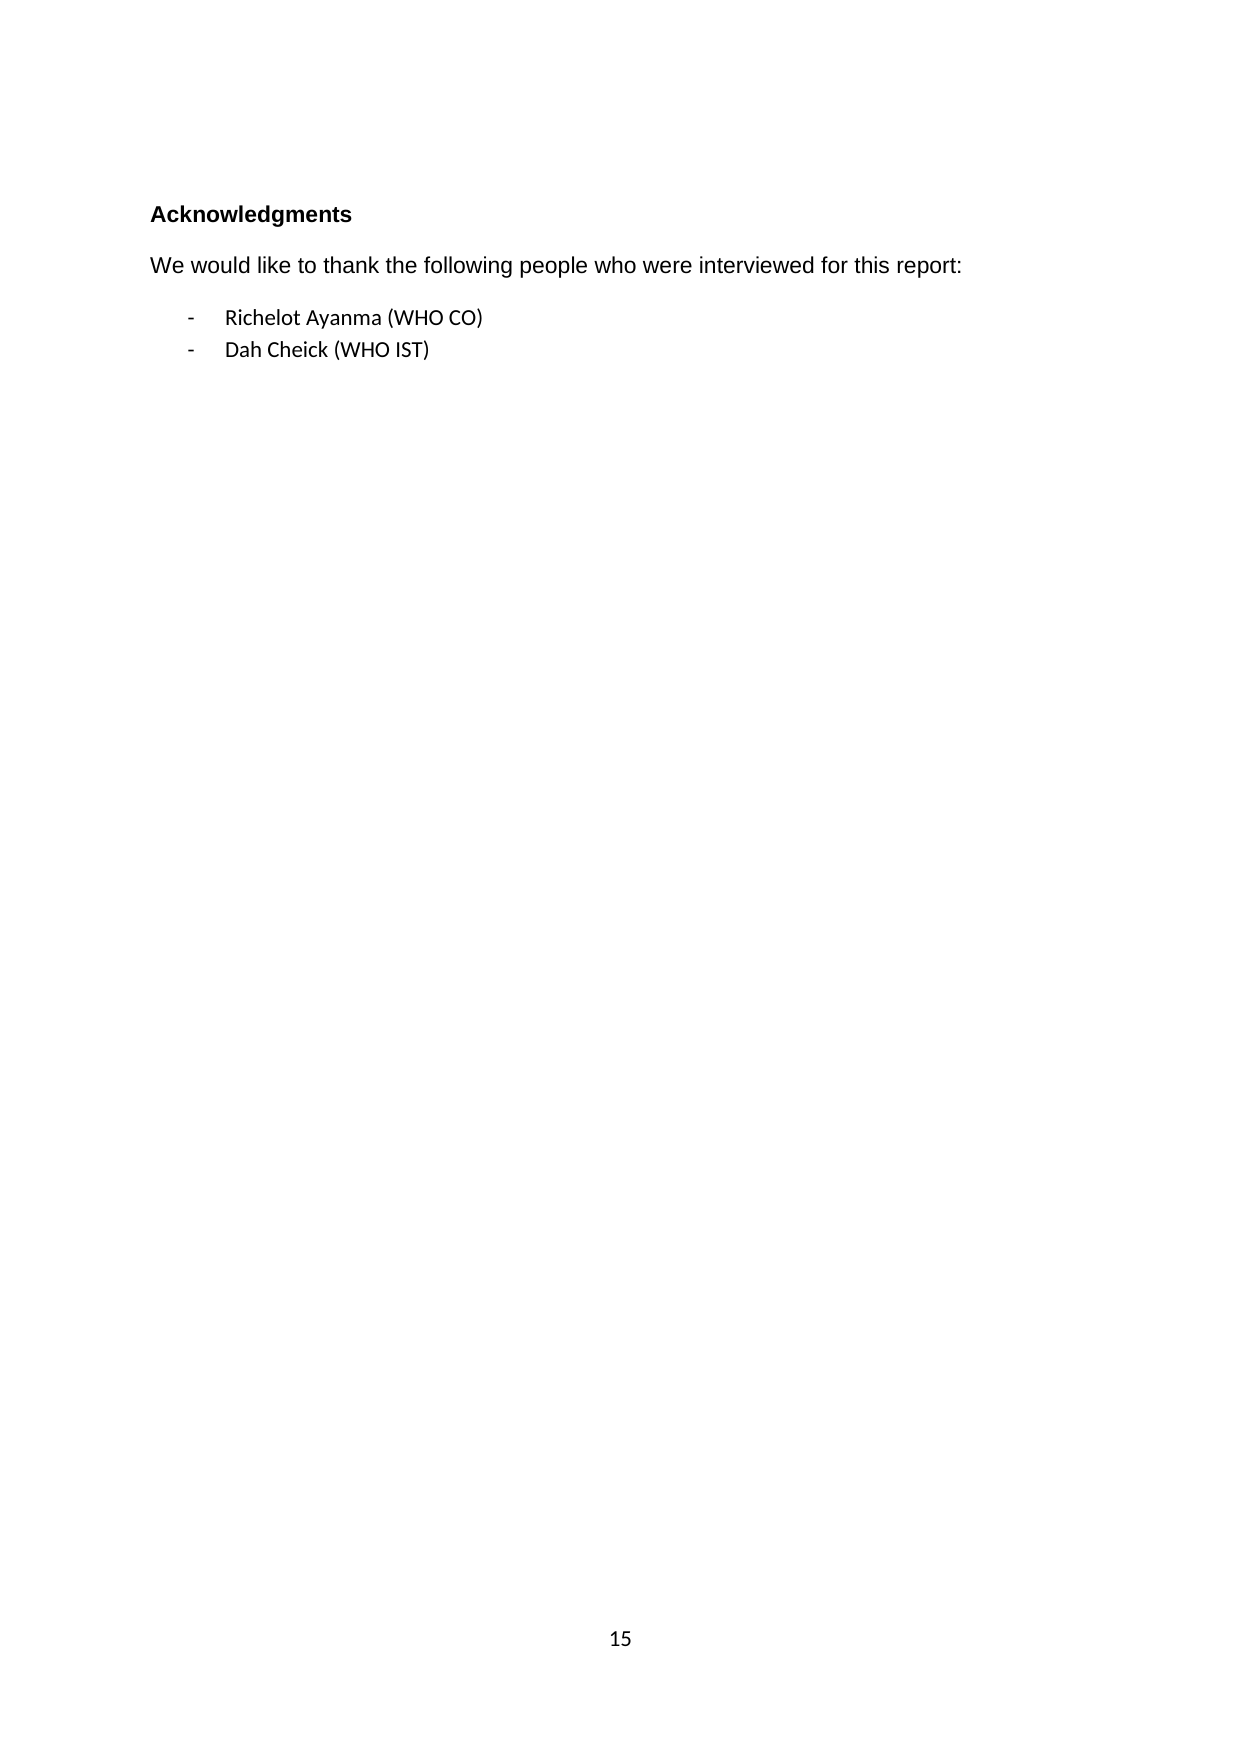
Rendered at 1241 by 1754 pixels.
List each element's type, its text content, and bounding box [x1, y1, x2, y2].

text Acknowledgments [150, 201, 1090, 227]
list Dah Cheick (WHO IST) [187, 335, 1090, 363]
list Richelot Ayanma (WHO CO) [187, 303, 1090, 331]
text We would like to thank the following people who were interviewed for this report: [150, 252, 1090, 278]
